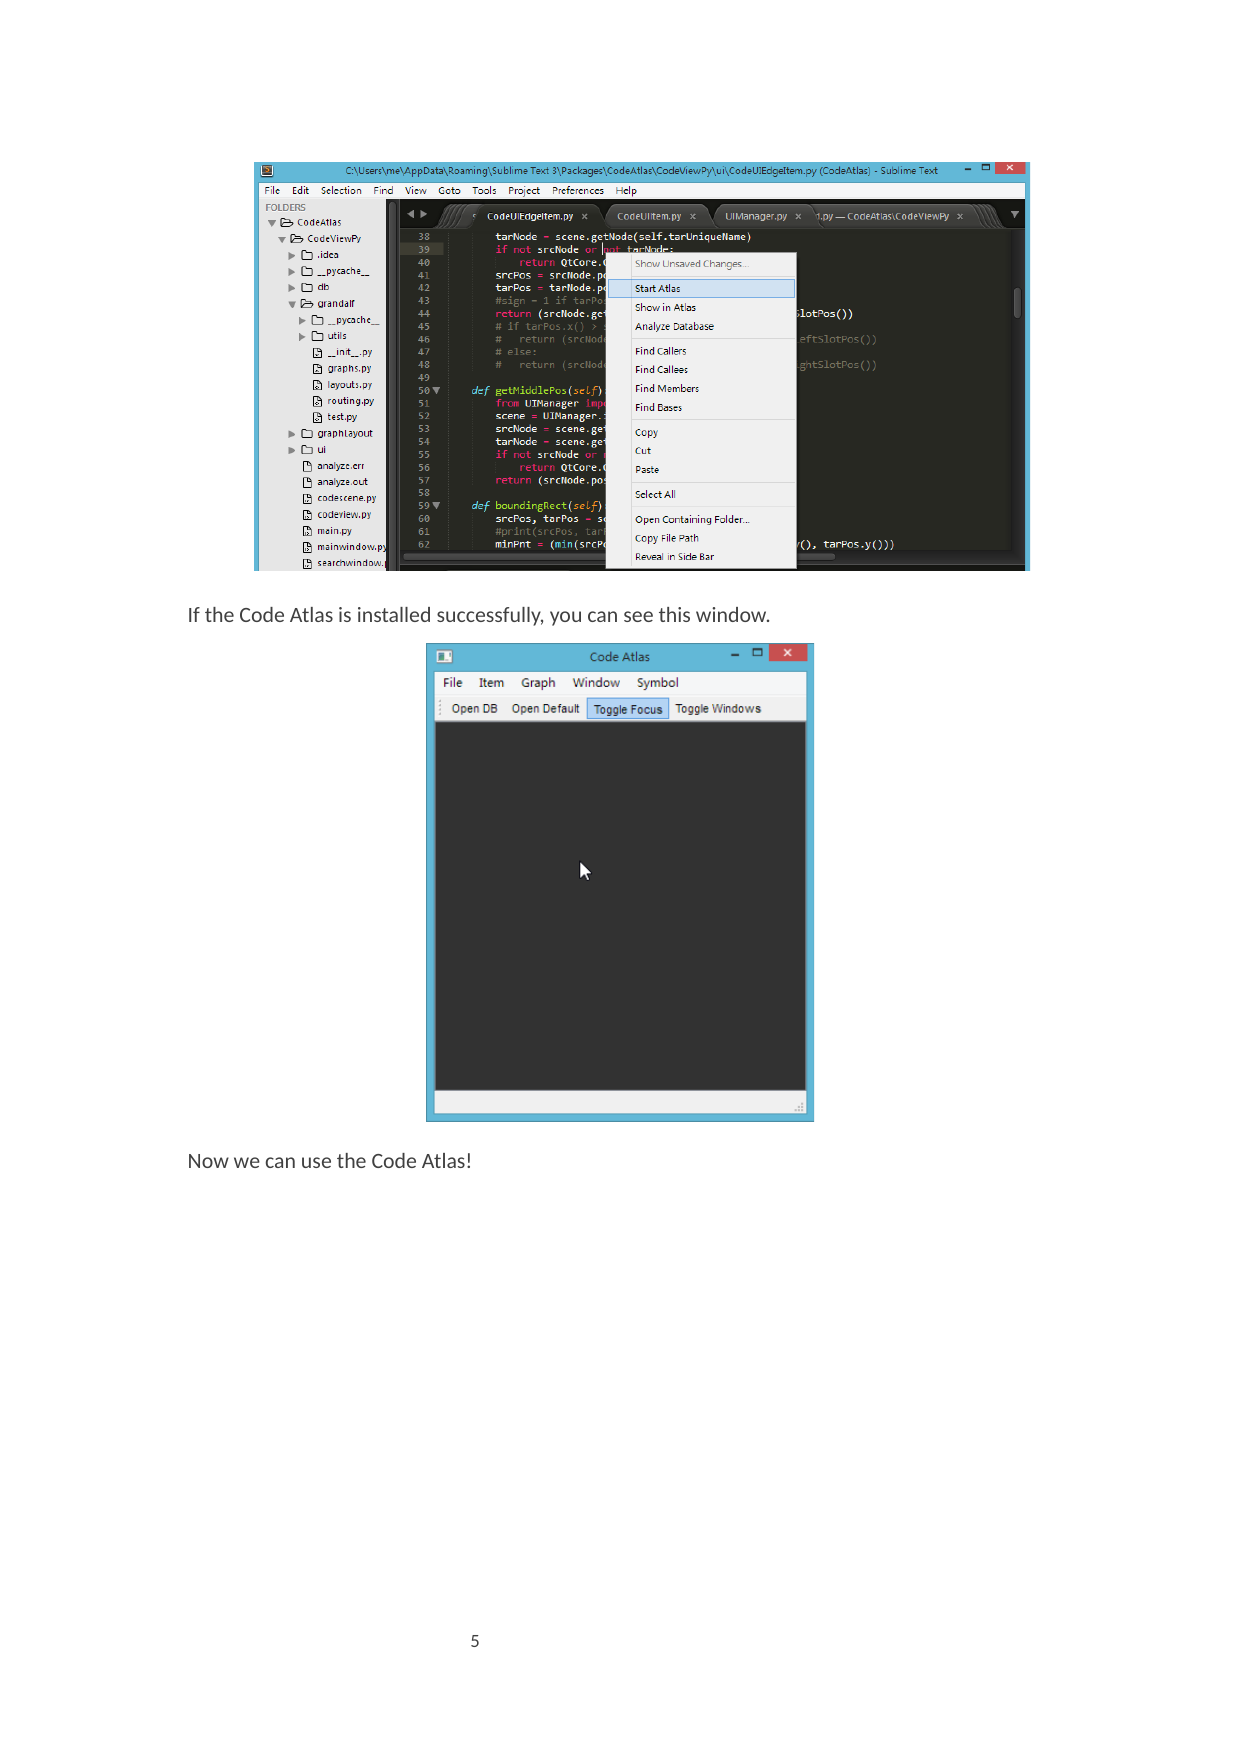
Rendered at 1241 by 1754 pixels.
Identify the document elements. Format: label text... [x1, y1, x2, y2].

text If the Code Atlas is installed successfully, you can see this window. [187, 598, 1053, 630]
text Now we can use the Code Atlas! [187, 1144, 1053, 1177]
picture [254, 162, 1030, 571]
picture [426, 643, 815, 1122]
